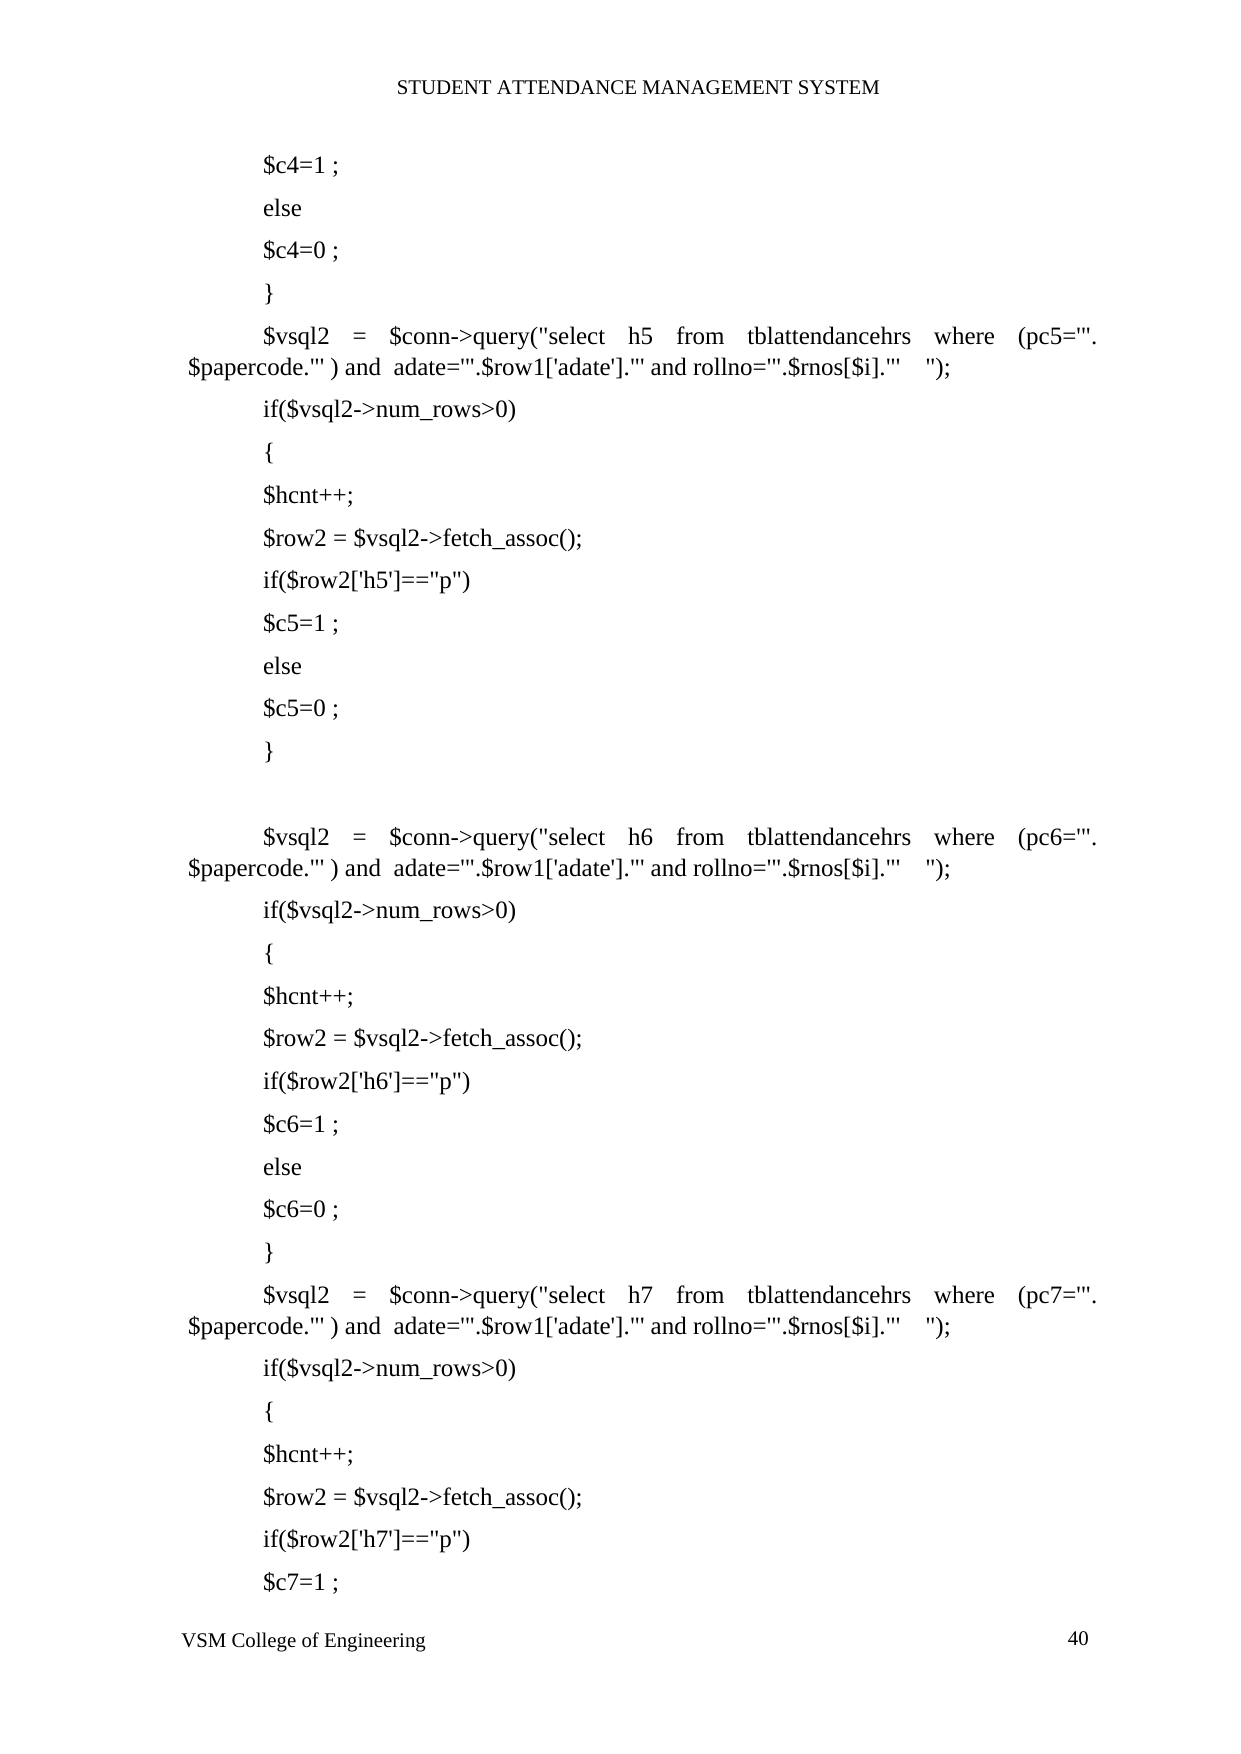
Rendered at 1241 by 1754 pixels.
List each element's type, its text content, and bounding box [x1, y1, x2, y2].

text if($vsql2->num_rows>0) [188, 1353, 1098, 1382]
text if($vsql2->num_rows>0) [188, 394, 1098, 423]
text else [188, 651, 1098, 679]
text { [188, 1396, 1098, 1425]
text } [188, 736, 1098, 765]
text $row2 = $vsql2->fetch_assoc(); [188, 523, 1098, 551]
text $c6=1 ; [188, 1109, 1098, 1138]
text $row2 = $vsql2->fetch_assoc(); [188, 1482, 1098, 1510]
text $c6=0 ; [188, 1194, 1098, 1223]
text $c5=1 ; [188, 608, 1098, 637]
text $c4=0 ; [188, 235, 1098, 264]
text if($row2['h5']=="p") [188, 565, 1098, 594]
text else [188, 193, 1098, 221]
text if($vsql2->num_rows>0) [188, 895, 1098, 924]
text $vsql2 = $conn->query("select h7 from tblattendancehrs where (pc7='".$papercode."' ) and adate='".$row1['adate']."' and rollno='".$rnos[$i]."' "); [188, 1280, 1098, 1339]
text $vsql2 = $conn->query("select h6 from tblattendancehrs where (pc6='".$papercode."' ) and adate='".$row1['adate']."' and rollno='".$rnos[$i]."' "); [188, 822, 1098, 881]
text if($row2['h6']=="p") [188, 1066, 1098, 1095]
text $hcnt++; [188, 1439, 1098, 1468]
text $hcnt++; [188, 480, 1098, 509]
text { [188, 437, 1098, 466]
text $hcnt++; [188, 981, 1098, 1009]
text $c7=1 ; [188, 1567, 1098, 1596]
text if($row2['h7']=="p") [188, 1524, 1098, 1553]
text $c4=1 ; [188, 150, 1098, 179]
text { [188, 938, 1098, 967]
text $c5=0 ; [188, 693, 1098, 722]
text } [188, 1237, 1098, 1266]
text $row2 = $vsql2->fetch_assoc(); [188, 1023, 1098, 1052]
text } [188, 278, 1098, 307]
text $vsql2 = $conn->query("select h5 from tblattendancehrs where (pc5='".$papercode."' ) and adate='".$row1['adate']."' and rollno='".$rnos[$i]."' "); [188, 321, 1098, 381]
text else [188, 1152, 1098, 1180]
